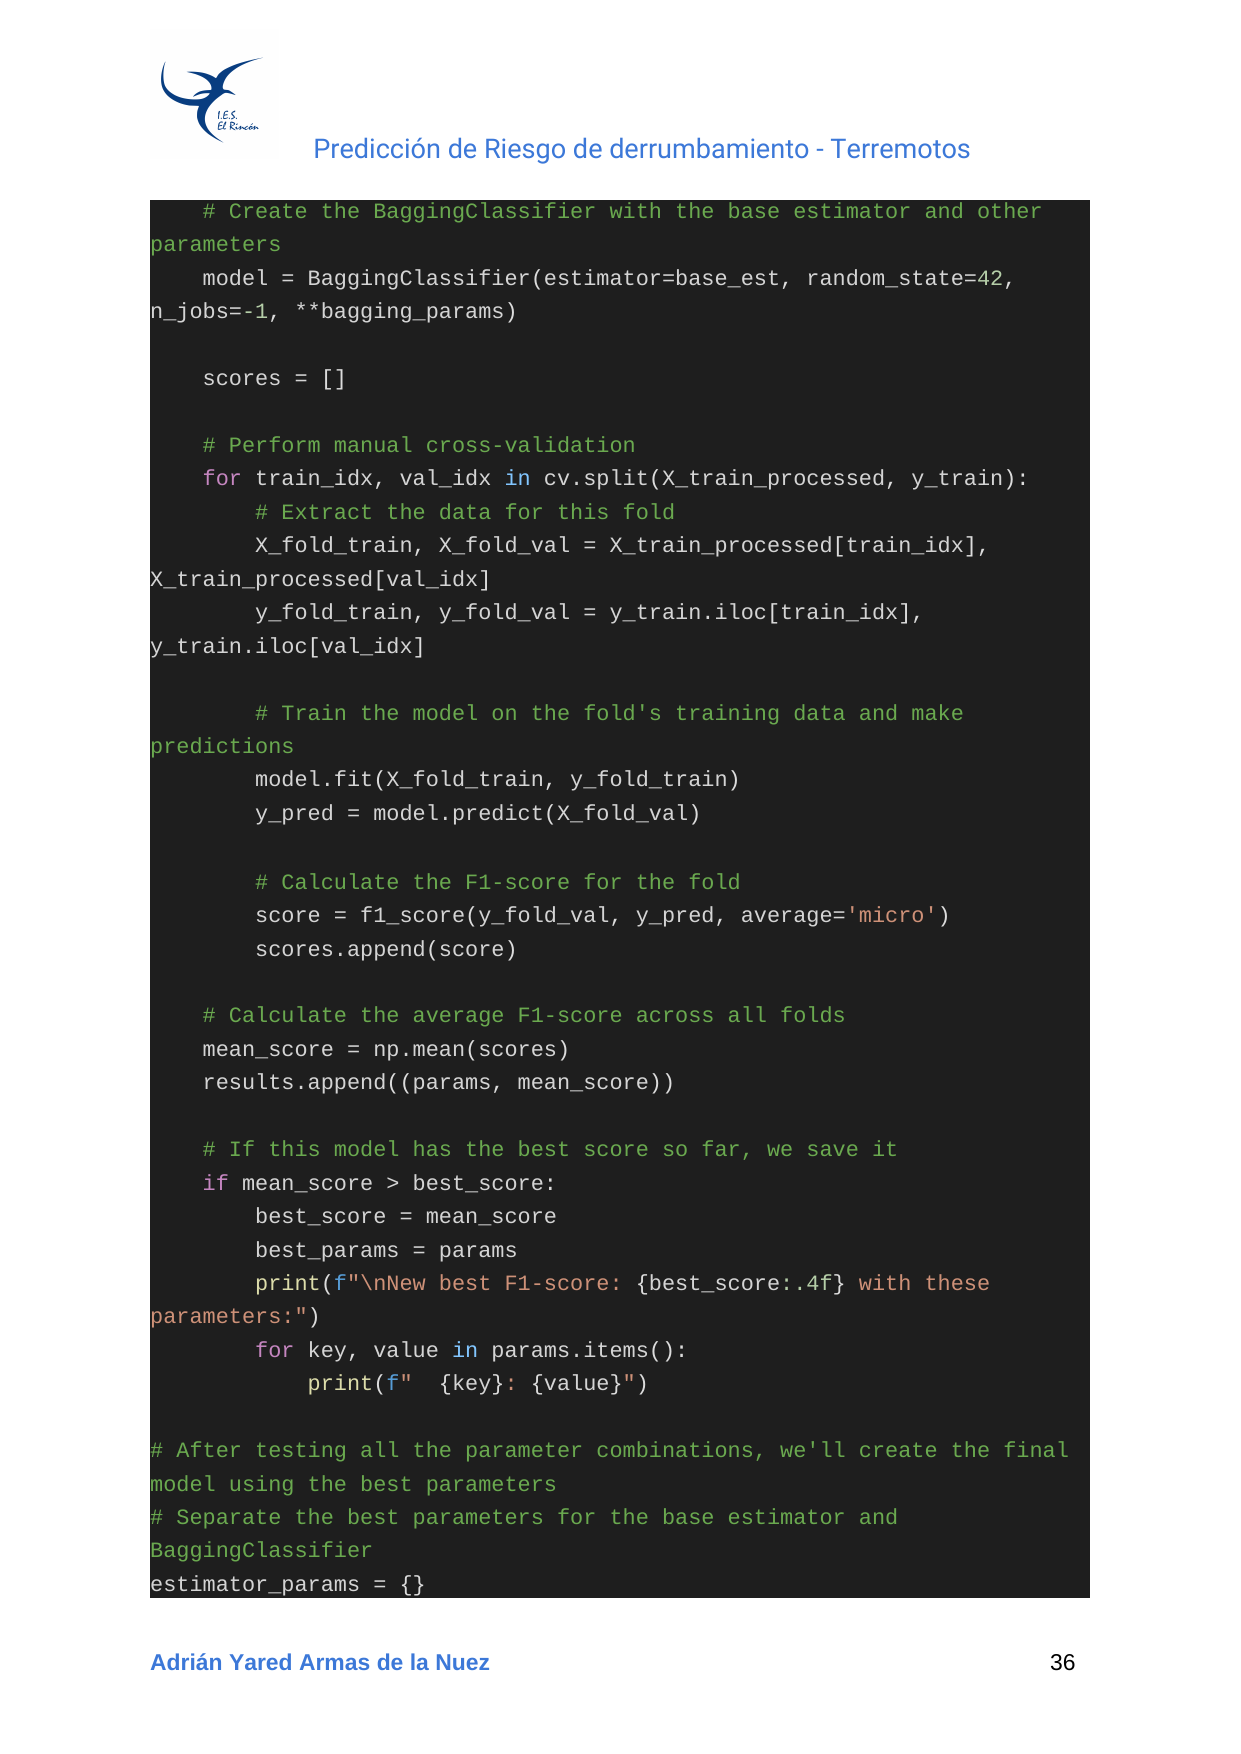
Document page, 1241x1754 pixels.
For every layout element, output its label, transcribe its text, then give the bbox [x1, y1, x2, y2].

text model.fit(X_fold_train, y_fold_train) [150, 768, 1090, 793]
text score = f1_score(y_fold_val, y_pred, average='micro') [150, 904, 1090, 929]
text best_params = params [150, 1239, 1090, 1263]
text print(f" {key}: {value}") [150, 1372, 1090, 1397]
text X_fold_train, X_fold_val = X_train_processed[train_idx], X_train_processed[val_idx] [150, 534, 1090, 593]
text # After testing all the parameter combinations, we'll create the final model using the best parameters [150, 1439, 1090, 1498]
text # Create the BaggingClassifier with the base estimator and other parameters [150, 200, 1090, 258]
text model = BaggingClassifier(estimator=base_est, random_state=42, n_jobs=-1, **bagging_params) [150, 267, 1090, 325]
text y_pred = model.predict(X_fold_val) [150, 802, 1090, 827]
text y_fold_train, y_fold_val = y_train.iloc[train_idx], y_train.iloc[val_idx] [150, 601, 1090, 659]
text for train_idx, val_idx in cv.split(X_train_processed, y_train): [150, 468, 1090, 492]
text # If this model has the best score so far, we save it [150, 1138, 1090, 1163]
text scores.append(score) [150, 938, 1090, 963]
text # Perform manual cross-validation [150, 434, 1090, 459]
text # Separate the best parameters for the base estimator and BaggingClassifier [150, 1506, 1090, 1564]
text # Calculate the average F1-score across all folds [150, 1005, 1090, 1029]
text scores = [] [150, 367, 1090, 392]
text best_score = mean_score [150, 1205, 1090, 1230]
text estimator_params = {} [150, 1573, 1090, 1598]
text mean_score = np.mean(scores) [150, 1038, 1090, 1063]
picture [150, 29, 279, 159]
text if mean_score > best_score: [150, 1172, 1090, 1197]
text for key, value in params.items(): [150, 1339, 1090, 1364]
text # Calculate the F1-score for the fold [150, 871, 1090, 896]
text print(f"\nNew best F1-score: {best_score:.4f} with these parameters:") [150, 1272, 1090, 1330]
text # Extract the data for this fold [150, 501, 1090, 526]
text results.append((params, mean_score)) [150, 1072, 1090, 1096]
text # Train the model on the fold's training data and make predictions [150, 702, 1090, 760]
